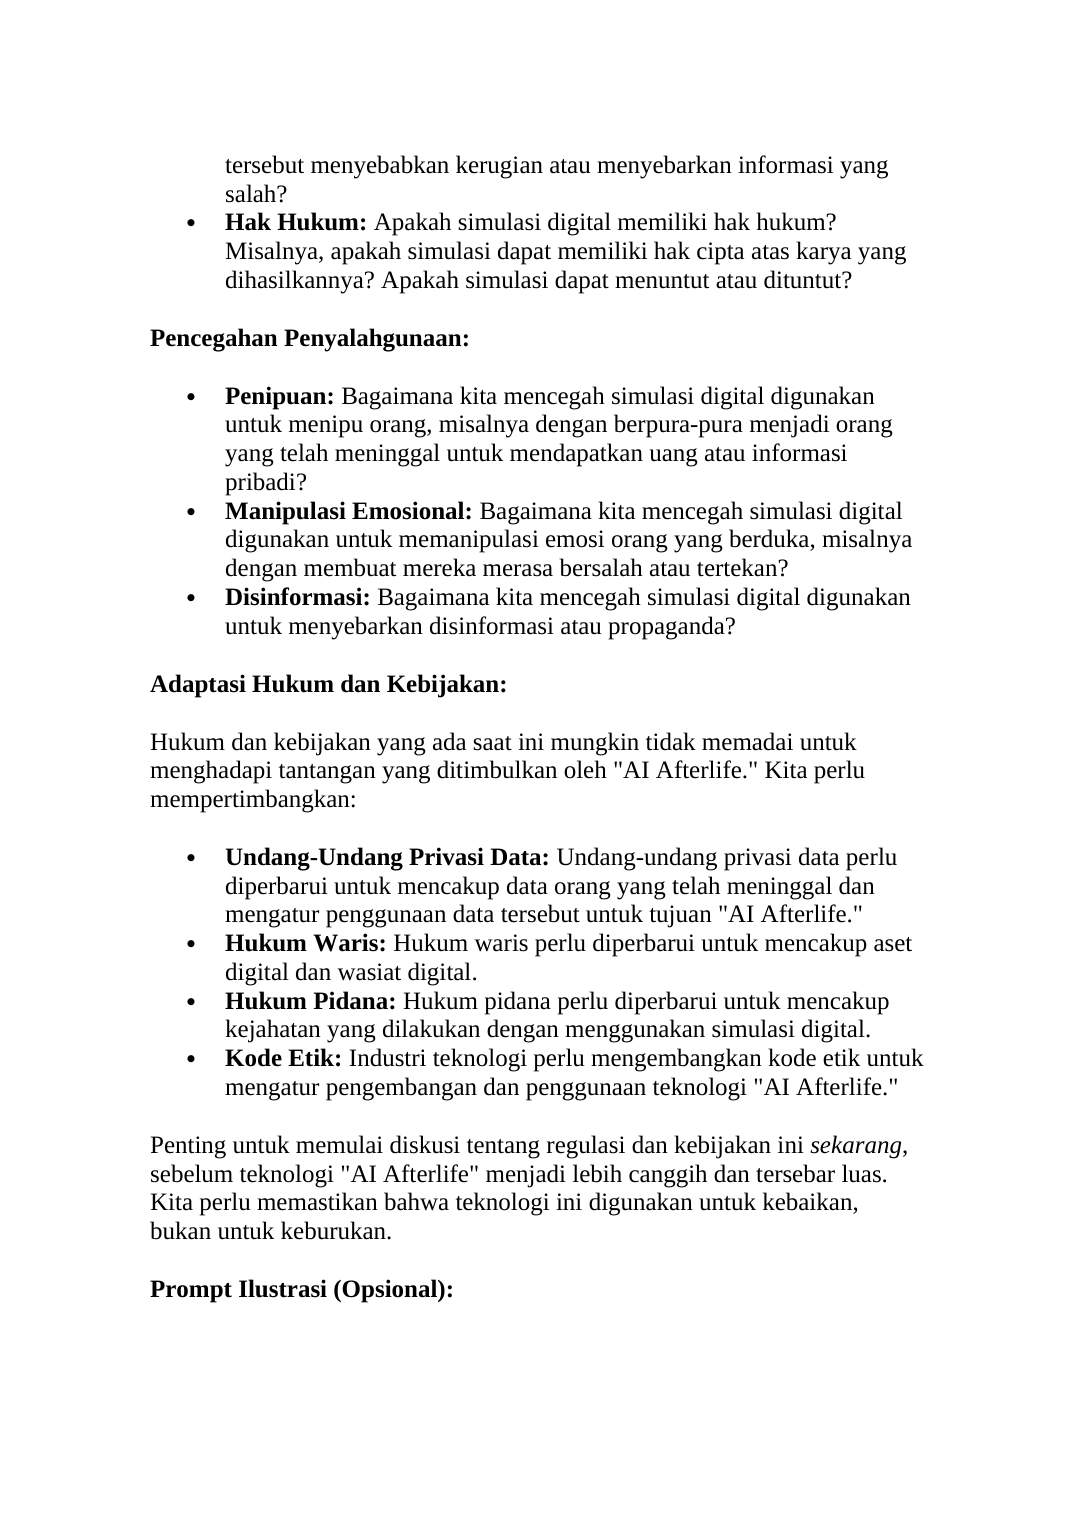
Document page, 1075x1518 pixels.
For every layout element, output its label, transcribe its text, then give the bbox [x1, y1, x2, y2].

list Kode Etik: Industri teknologi perlu mengembangkan kode etik untuk mengatur pengembangan dan penggunaan teknologi "AI Afterlife." [187, 1043, 925, 1101]
list Hukum Pidana: Hukum pidana perlu diperbarui untuk mencakup kejahatan yang dilakukan dengan menggunakan simulasi digital. [187, 986, 925, 1043]
text Prompt Ilustrasi (Opsional): [150, 1274, 925, 1303]
text Hukum dan kebijakan yang ada saat ini mungkin tidak memadai untuk menghadapi tantangan yang ditimbulkan oleh "AI Afterlife." Kita perlu mempertimbangkan: [150, 727, 925, 813]
list Hak Hukum: Apakah simulasi digital memiliki hak hukum? Misalnya, apakah simulasi dapat memiliki hak cipta atas karya yang dihasilkannya? Apakah simulasi dapat menuntut atau dituntut? [187, 207, 925, 294]
text Pencegahan Penyalahgunaan: [150, 323, 925, 352]
list Hukum Waris: Hukum waris perlu diperbarui untuk mencakup aset digital dan wasiat digital. [187, 928, 925, 986]
text Penting untuk memulai diskusi tentang regulasi dan kebijakan ini sekarang, sebelum teknologi "AI Afterlife" menjadi lebih canggih dan tersebar luas. Kita perlu memastikan bahwa teknologi ini digunakan untuk kebaikan, bukan untuk keburukan. [150, 1130, 925, 1245]
list Undang-Undang Privasi Data: Undang-undang privasi data perlu diperbarui untuk mencakup data orang yang telah meninggal dan mengatur penggunaan data tersebut untuk tujuan "AI Afterlife." [187, 842, 925, 928]
list Manipulasi Emosional: Bagaimana kita mencegah simulasi digital digunakan untuk memanipulasi emosi orang yang berduka, misalnya dengan membuat mereka merasa bersalah atau tertekan? [187, 496, 925, 582]
list Penipuan: Bagaimana kita mencegah simulasi digital digunakan untuk menipu orang, misalnya dengan berpura-pura menjadi orang yang telah meninggal untuk mendapatkan uang atau informasi pribadi? [187, 381, 925, 496]
list Disinformasi: Bagaimana kita mencegah simulasi digital digunakan untuk menyebarkan disinformasi atau propaganda? [187, 582, 925, 639]
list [187, 150, 925, 207]
text Adaptasi Hukum dan Kebijakan: [150, 669, 925, 697]
